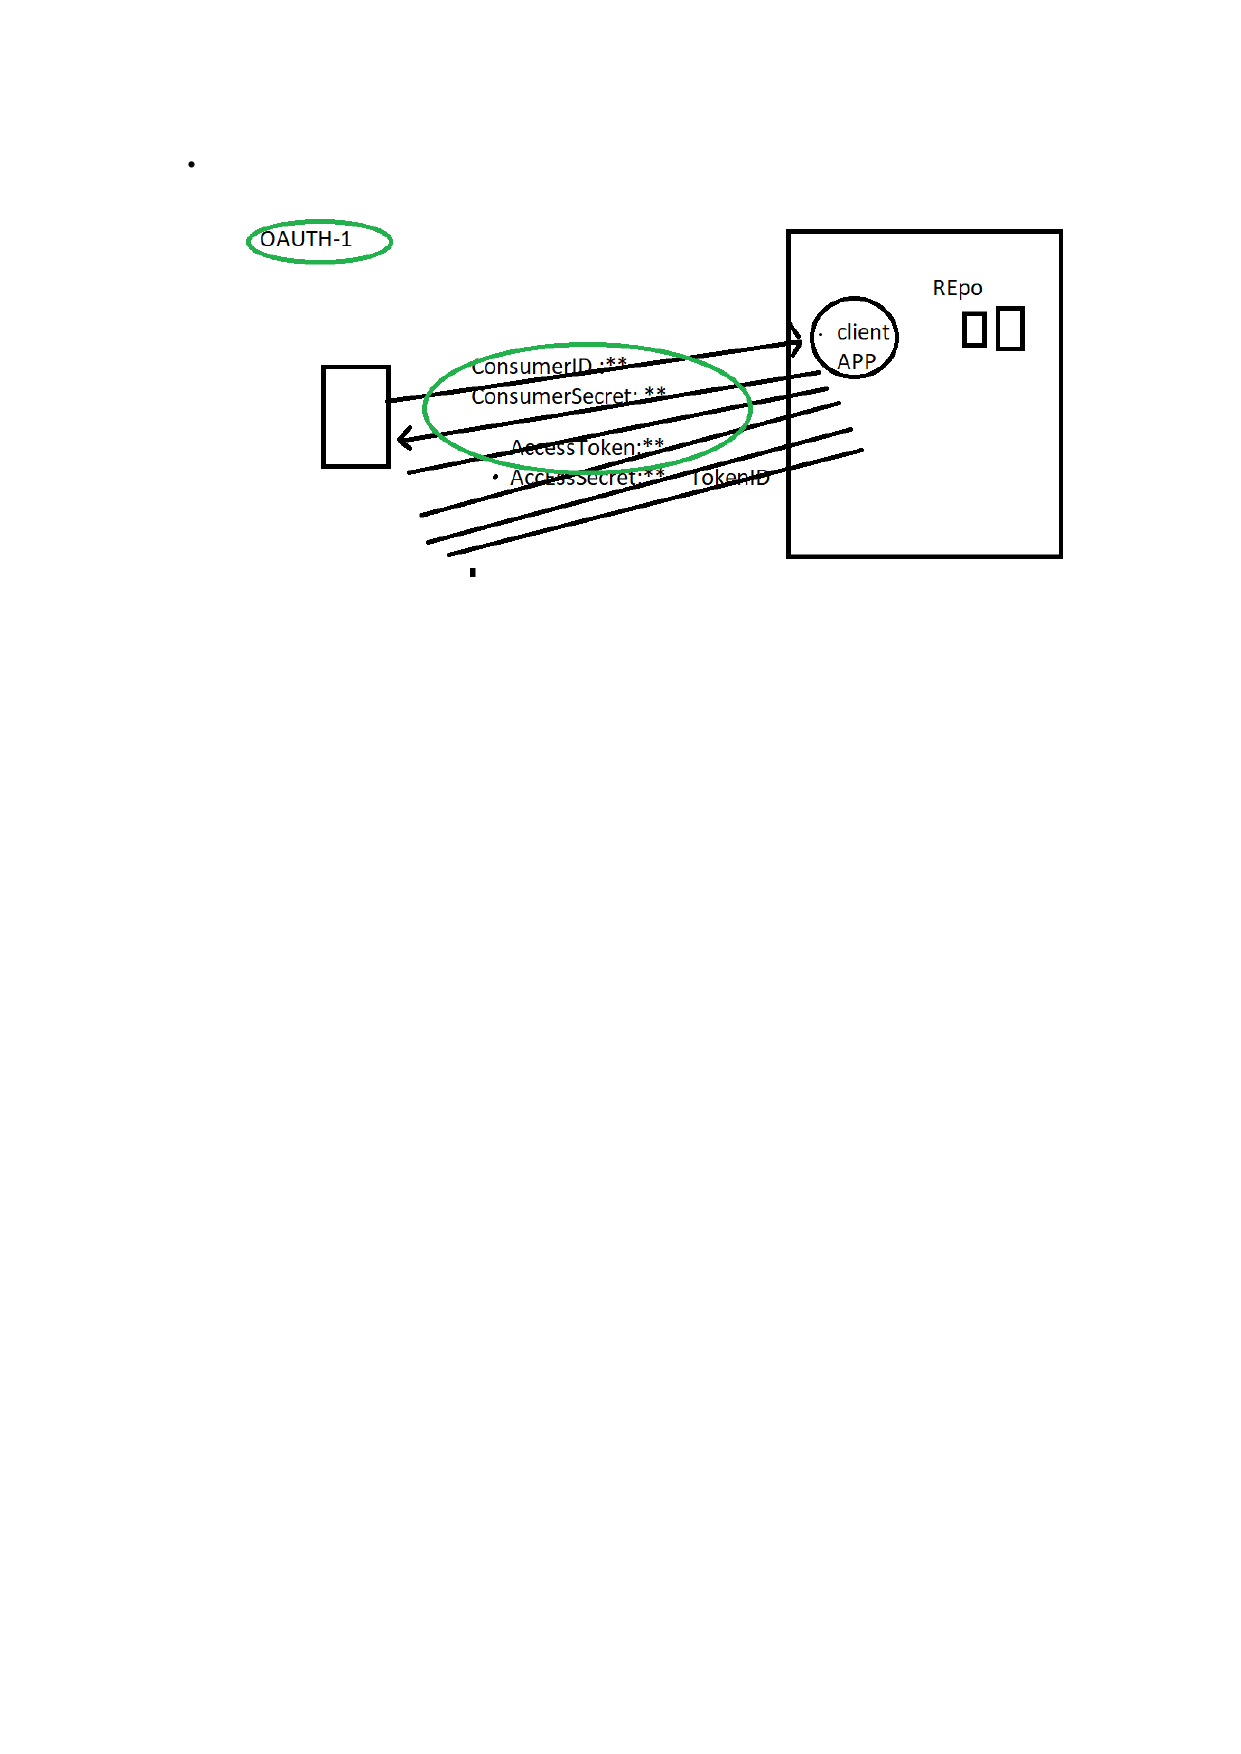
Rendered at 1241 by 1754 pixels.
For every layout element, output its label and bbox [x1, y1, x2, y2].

picture [187, 180, 1128, 583]
